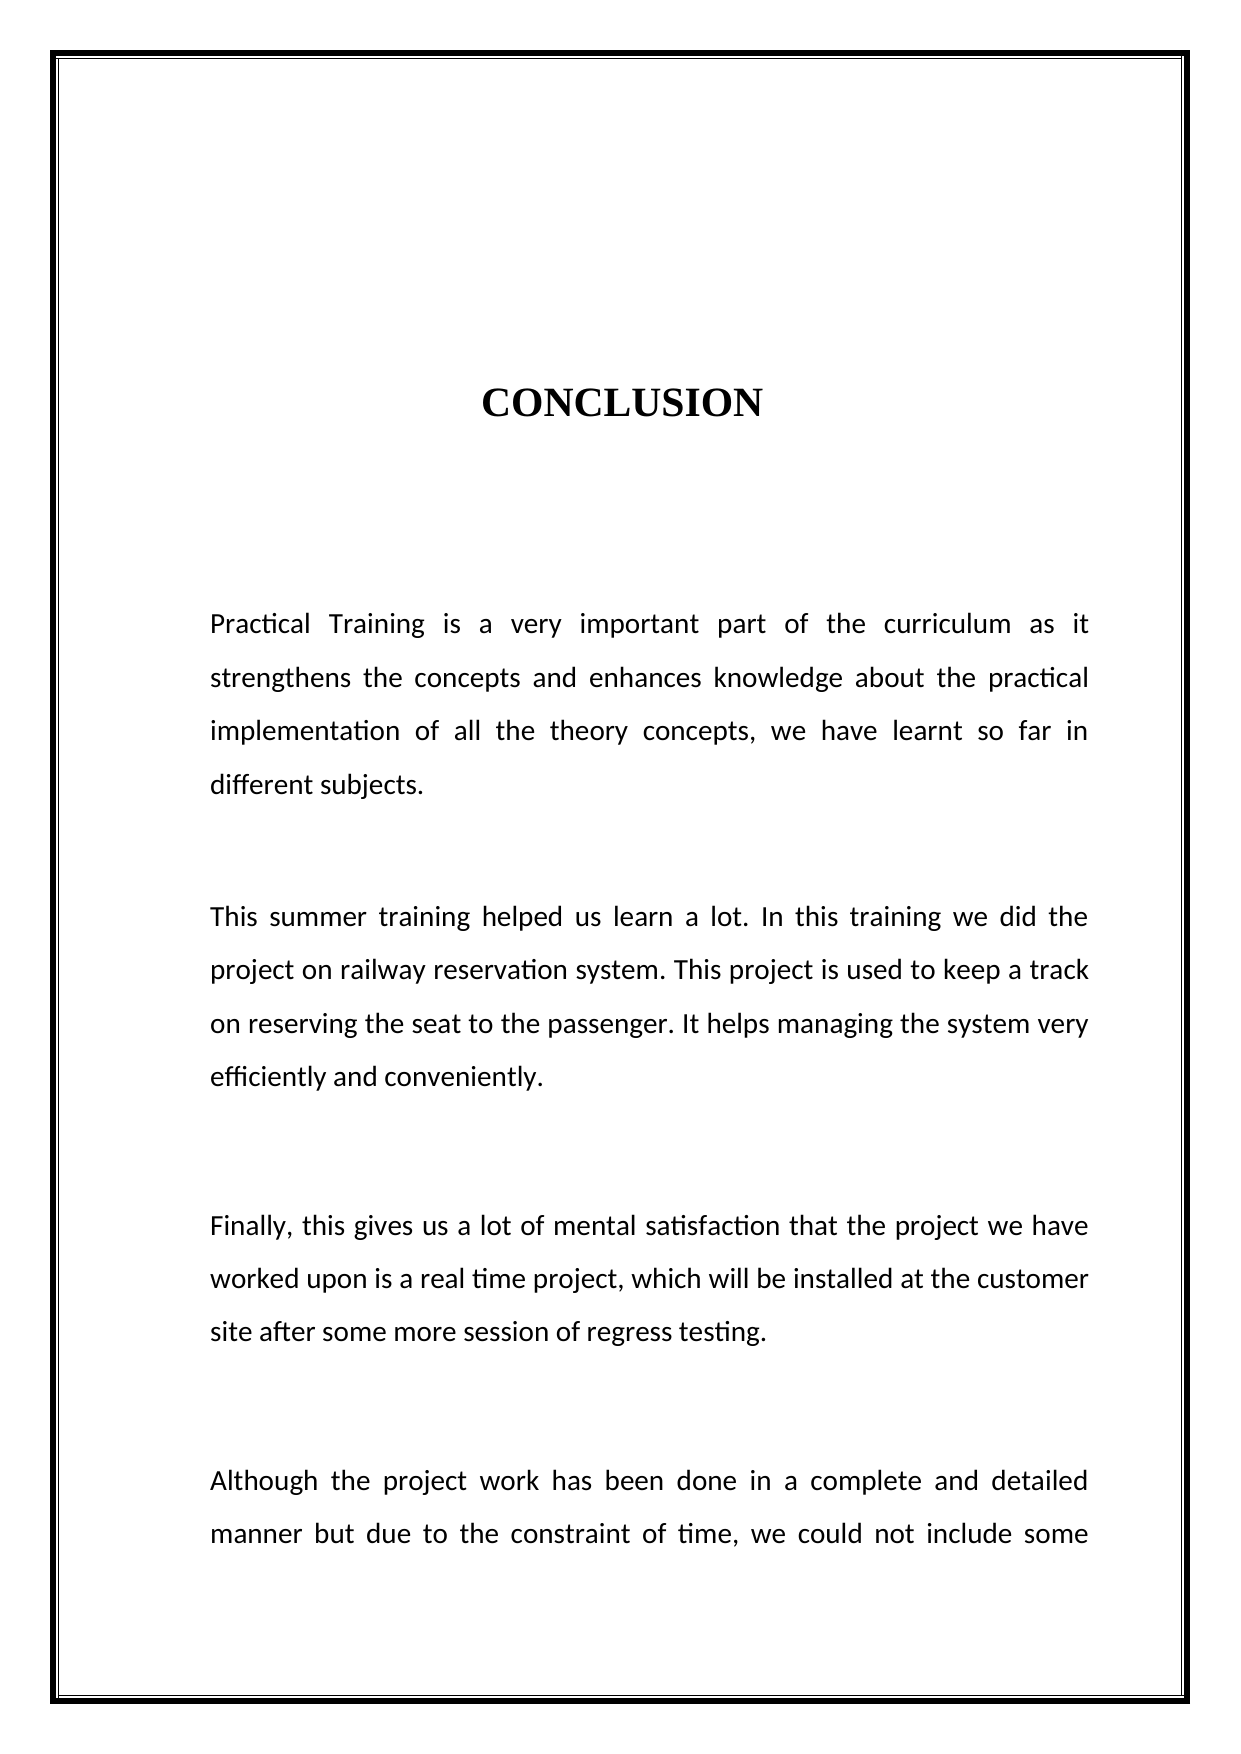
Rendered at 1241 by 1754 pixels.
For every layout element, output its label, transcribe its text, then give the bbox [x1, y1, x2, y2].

text Finally, this gives us a lot of mental satisfaction that the project we have worked upon is a real time project, which will be installed at the customer site after some more session of regress testing. [210, 1207, 1090, 1349]
text This summer training helped us learn a lot. In this training we did the project on railway reservation system. This project is used to keep a track on reserving the seat to the passenger. It helps managing the system very efficiently and conveniently. [210, 898, 1090, 1094]
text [210, 1462, 1090, 1551]
text CONCLUSION [210, 378, 1090, 426]
text Practical Training is a very important part of the curriculum as it strengthens the concepts and enhances knowledge about the practical implementation of all the theory concepts, we have learnt so far in different subjects. [210, 606, 1090, 802]
